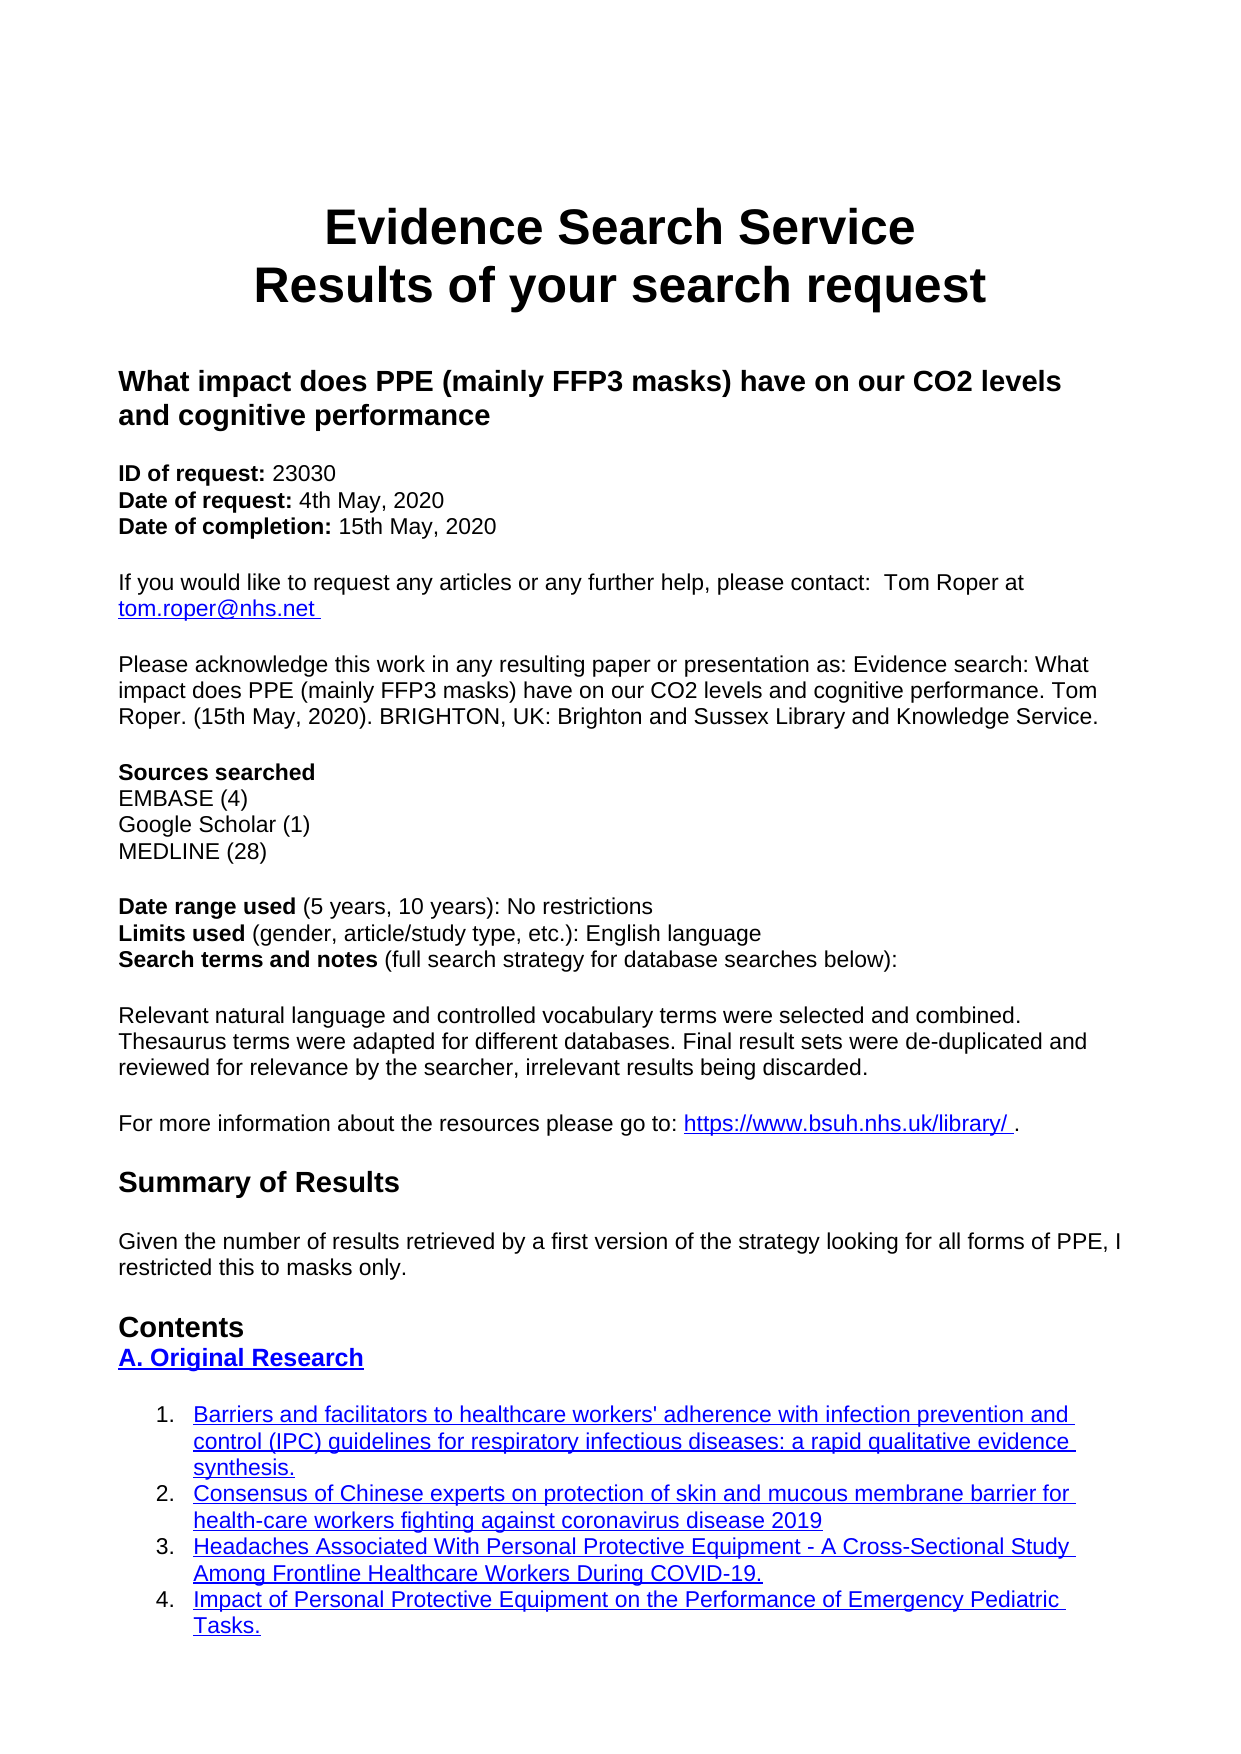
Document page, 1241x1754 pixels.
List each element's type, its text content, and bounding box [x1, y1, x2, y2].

text Please acknowledge this work in any resulting paper or presentation as: Evidence search: What impact does PPE (mainly FFP3 masks) have on our CO2 levels and cognitive performance. Tom Roper. (15th May, 2020). BRIGHTON, UK: Brighton and Sussex Library and Knowledge Service. [118, 651, 1122, 729]
subtitle Summary of Results [118, 1165, 1122, 1199]
list Barriers and facilitators to healthcare workers' adherence with infection prevention and control (IPC) guidelines for respiratory infectious diseases: a rapid qualitative evidence synthesis. [156, 1401, 1122, 1480]
subtitle Evidence Search Service Results of your search request [118, 197, 1122, 312]
text Sources searched EMBASE (4) Google Scholar (1) MEDLINE (28) [118, 759, 1122, 864]
text A. Original Research [118, 1343, 1122, 1372]
text If you would like to request any articles or any further help, please contact: Tom Roper at tom.roper@nhs.net [118, 569, 1122, 621]
text ID of request: 23030 Date of request: 4th May, 2020 Date of completion: 15th May, 2020 [118, 460, 1122, 539]
text Given the number of results retrieved by a first version of the strategy looking for all forms of PPE, I restricted this to masks only. [118, 1228, 1122, 1281]
list Impact of Personal Protective Equipment on the Performance of Emergency Pediatric Tasks. [156, 1586, 1122, 1638]
list Consensus of Chinese experts on protection of skin and mucous membrane barrier for health-care workers fighting against coronavirus disease 2019 [156, 1480, 1122, 1533]
text For more information about the resources please go to: https://www.bsuh.nhs.uk/library/ . [118, 1110, 1122, 1136]
subtitle What impact does PPE (mainly FFP3 masks) have on our CO2 levels and cognitive performance [118, 364, 1122, 431]
text Relevant natural language and controlled vocabulary terms were selected and combined. Thesaurus terms were adapted for different databases. Final result sets were de-duplicated and reviewed for relevance by the searcher, irrelevant results being discarded. [118, 1002, 1122, 1081]
text Date range used (5 years, 10 years): No restrictions Limits used (gender, article/study type, etc.): English language Search terms and notes (full search strategy for database searches below): [118, 893, 1122, 972]
list Headaches Associated With Personal Protective Equipment - A Cross-Sectional Study Among Frontline Healthcare Workers During COVID-19. [156, 1533, 1122, 1586]
subtitle Contents [118, 1310, 1122, 1343]
